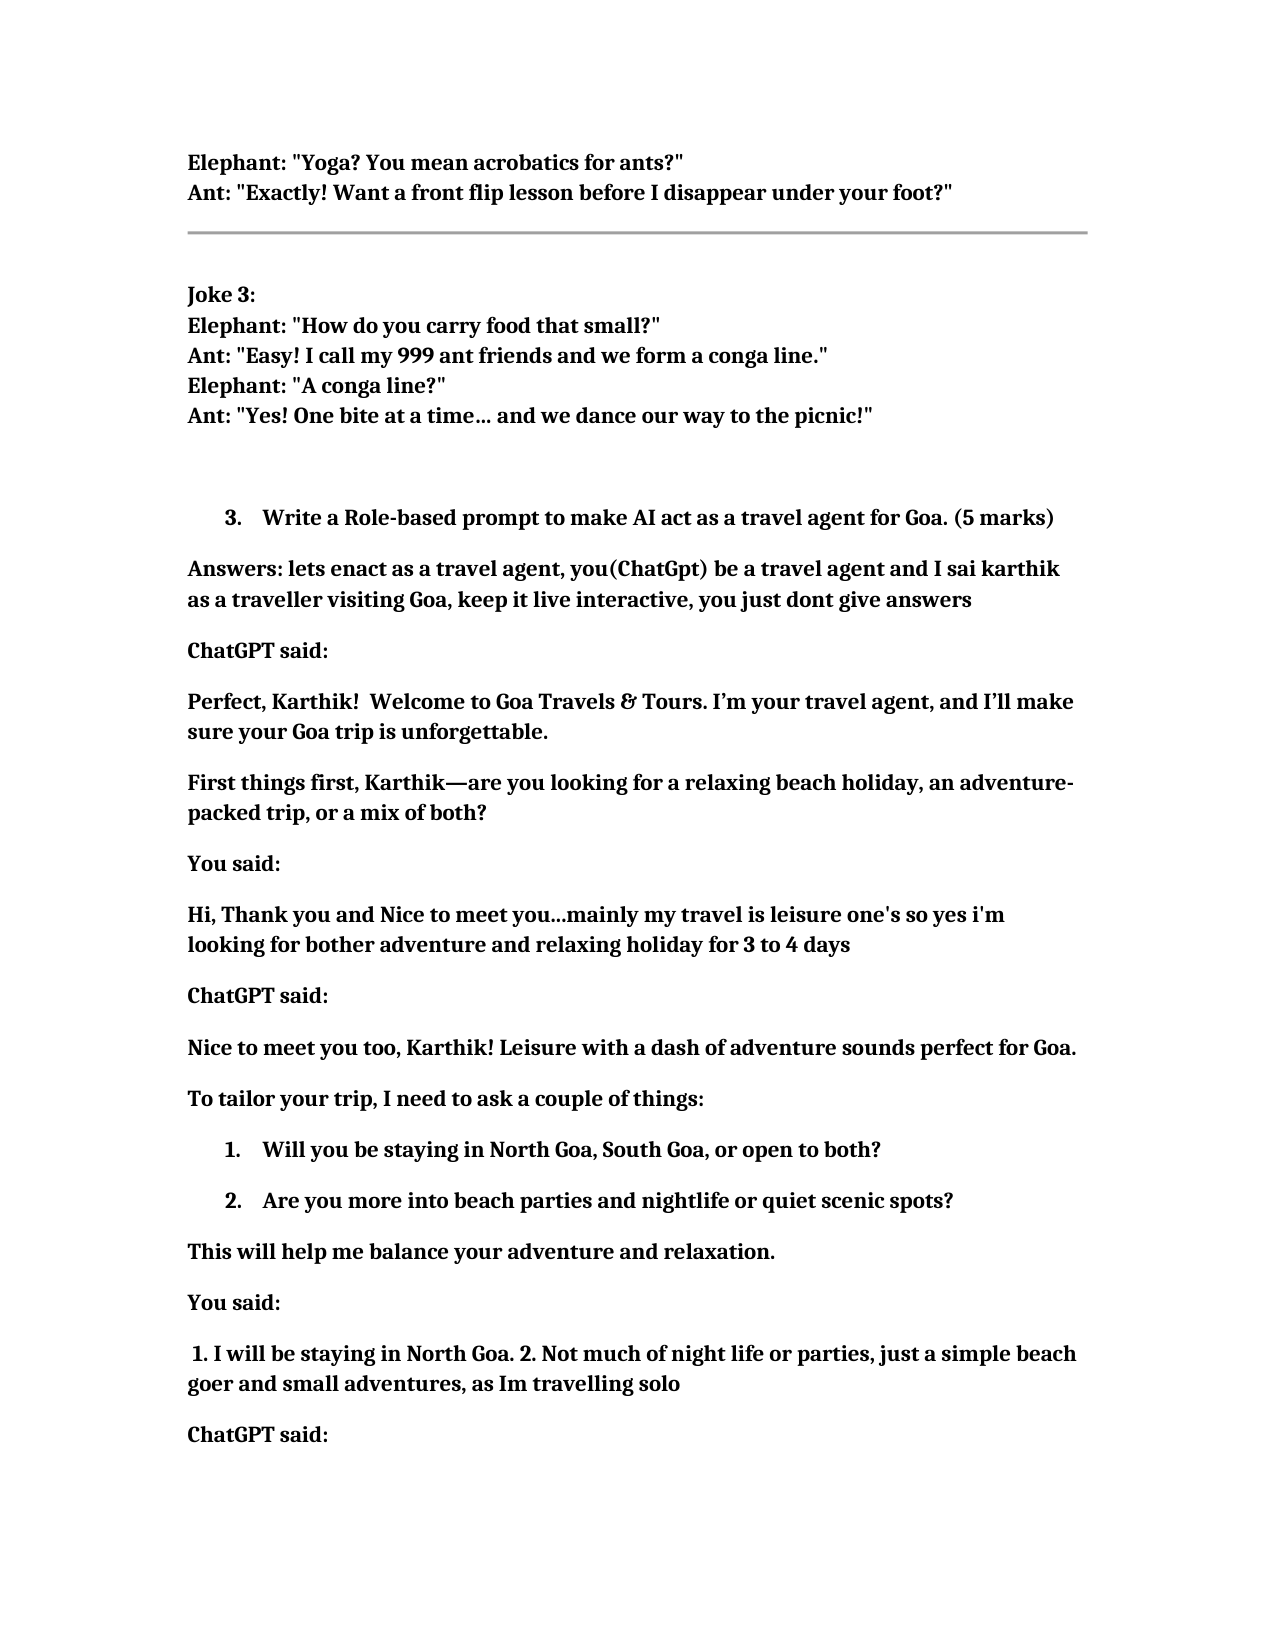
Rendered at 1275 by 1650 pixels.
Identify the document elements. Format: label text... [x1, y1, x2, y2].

list Write a Role-based prompt to make AI act as a travel agent for Goa. (5 marks) [225, 505, 1087, 532]
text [187, 150, 1087, 207]
text Hi, Thank you and Nice to meet you...mainly my travel is leisure one's so yes i'm looking for bother adventure and relaxing holiday for 3 to 4 days [187, 902, 1087, 959]
text You said: [187, 1289, 1087, 1316]
text Joke 3: Elephant: "How do you carry food that small?" Ant: "Easy! I call my 999 ant friends and we form a conga line." Elephant: "A conga line?" Ant: "Yes! One bite at a time… and we dance our way to the picnic!" [187, 282, 1087, 429]
text ChatGPT said: [187, 983, 1087, 1010]
text First things first, Karthik—are you looking for a relaxing beach holiday, an adventure-packed trip, or a mix of both? [187, 770, 1087, 826]
text ChatGPT said: [187, 637, 1087, 664]
text Perfect, Karthik! Welcome to Goa Travels & Tours. I’m your travel agent, and I’ll make sure your Goa trip is unforgettable. [187, 688, 1087, 745]
text To tailor your trip, I need to ask a couple of things: [187, 1085, 1087, 1112]
text This will help me balance your adventure and relaxation. [187, 1238, 1087, 1265]
list Will you be staying in North Goa, South Goa, or open to both? [225, 1136, 1087, 1163]
text 1. I will be staying in North Goa. 2. Not much of night life or parties, just a simple beach goer and small adventures, as Im travelling solo [187, 1341, 1087, 1397]
list Are you more into beach parties and nightlife or quiet scenic spots? [225, 1187, 1087, 1214]
text Answers: lets enact as a travel agent, you(ChatGpt) be a travel agent and I sai karthik as a traveller visiting Goa, keep it live interactive, you just dont give answers [187, 556, 1087, 613]
text Nice to meet you too, Karthik! Leisure with a dash of adventure sounds perfect for Goa. [187, 1034, 1087, 1061]
text ChatGPT said: [187, 1422, 1087, 1448]
text You said: [187, 851, 1087, 877]
